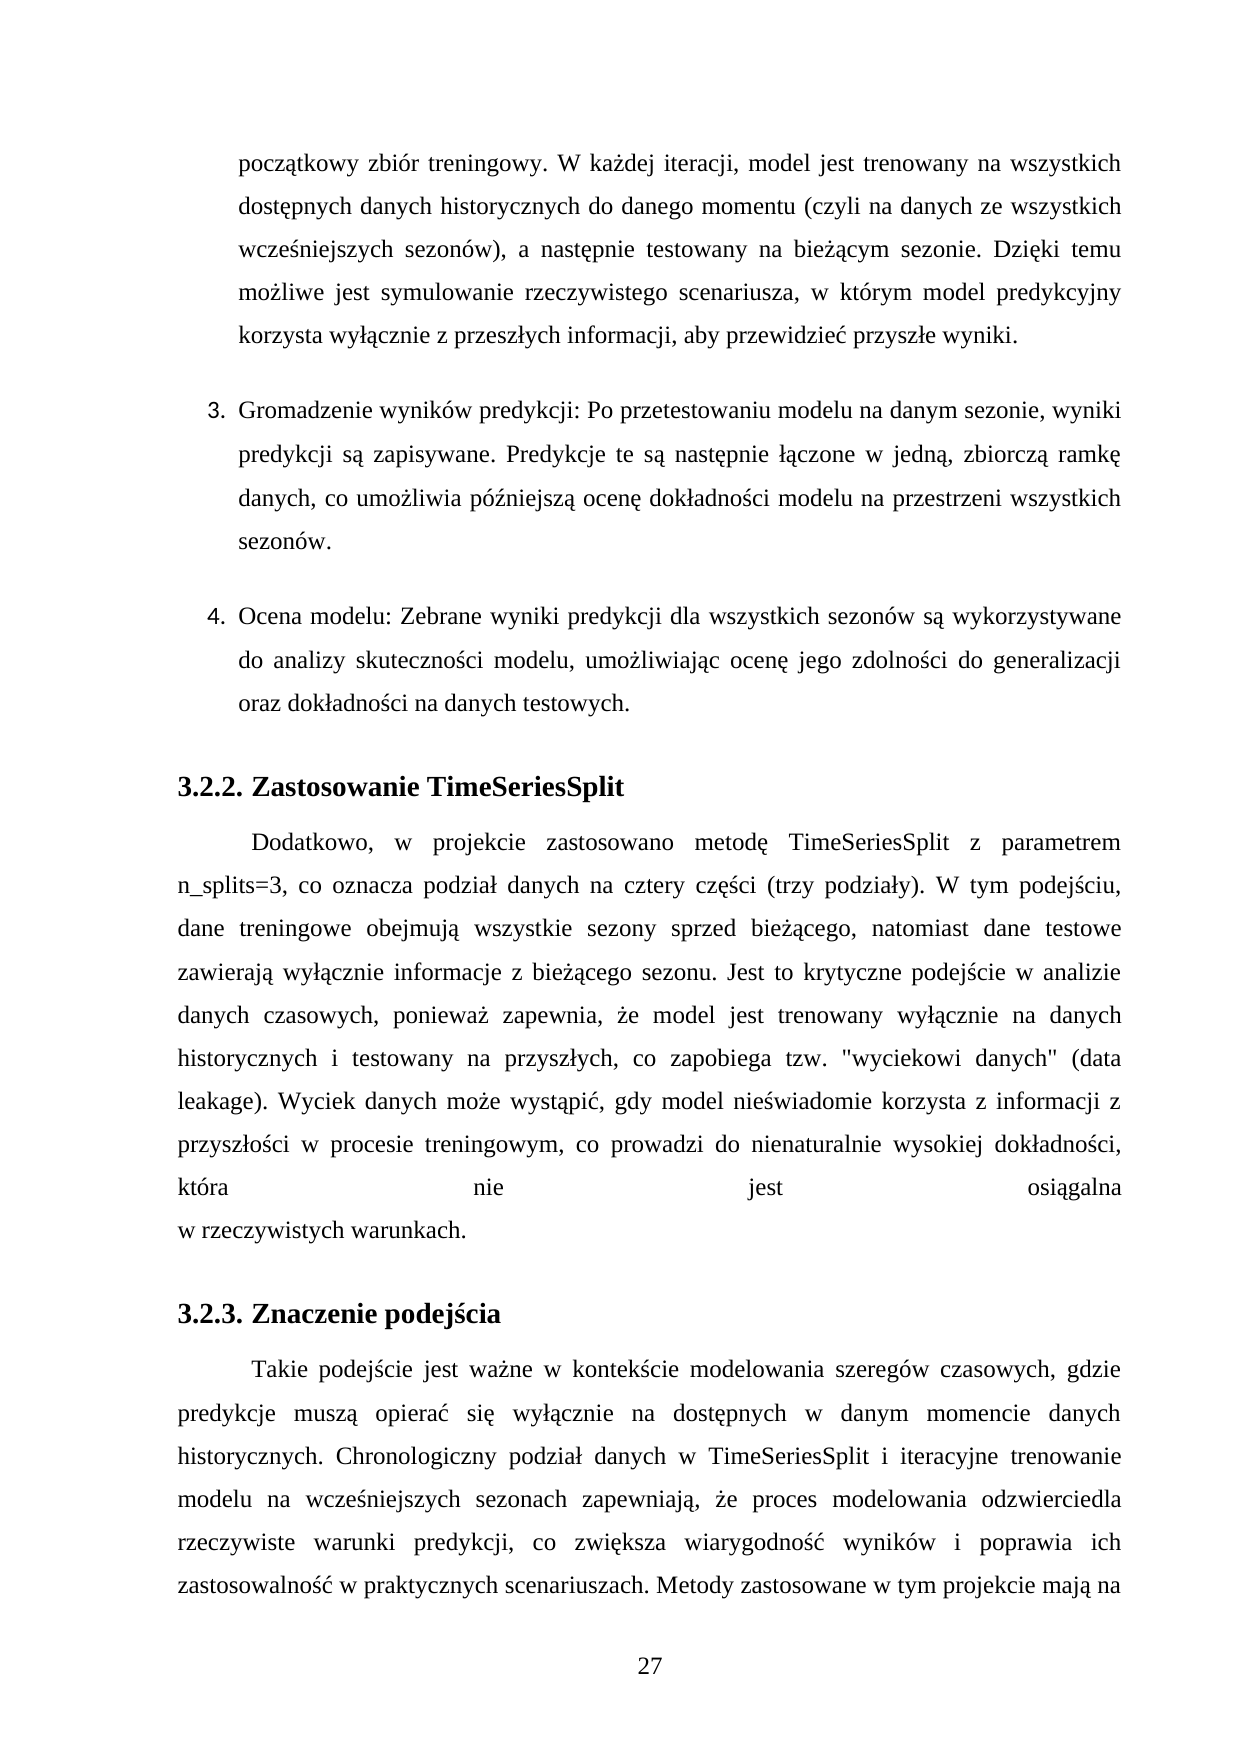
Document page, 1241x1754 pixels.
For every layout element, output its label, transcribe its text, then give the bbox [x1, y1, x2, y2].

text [177, 1354, 1122, 1599]
text Dodatkowo, w projekcie zastosowano metodę TimeSeriesSplit z parametrem n_splits=3, co oznacza podział danych na cztery części (trzy podziały). W tym podejściu, dane treningowe obejmują wszystkie sezony sprzed bieżącego, natomiast dane testowe zawierają wyłącznie informacje z bieżącego sezonu. Jest to krytyczne podejście w analizie danych czasowych, ponieważ zapewnia, że model jest trenowany wyłącznie na danych historycznych i testowany na przyszłych, co zapobiega tzw. "wyciekowi danych" (data leakage). Wyciek danych może wystąpić, gdy model nieświadomie korzysta z informacji z przyszłości w procesie treningowym, co prowadzi do nienaturalnie wysokiej dokładności, która nie jest osiągalna w rzeczywistych warunkach. [177, 827, 1122, 1244]
subtitle Zastosowanie TimeSeriesSplit [177, 769, 1122, 802]
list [207, 148, 1122, 349]
list Gromadzenie wyników predykcji: Po przetestowaniu modelu na danym sezonie, wyniki predykcji są zapisywane. Predykcje te są następnie łączone w jedną, zbiorczą ramkę danych, co umożliwia późniejszą ocenę dokładności modelu na przestrzeni wszystkich sezonów. [207, 394, 1122, 554]
list Ocena modelu: Zebrane wyniki predykcji dla wszystkich sezonów są wykorzystywane do analizy skuteczności modelu, umożliwiając ocenę jego zdolności do generalizacji oraz dokładności na danych testowych. [207, 600, 1122, 717]
subtitle Znaczenie podejścia [177, 1296, 1122, 1329]
